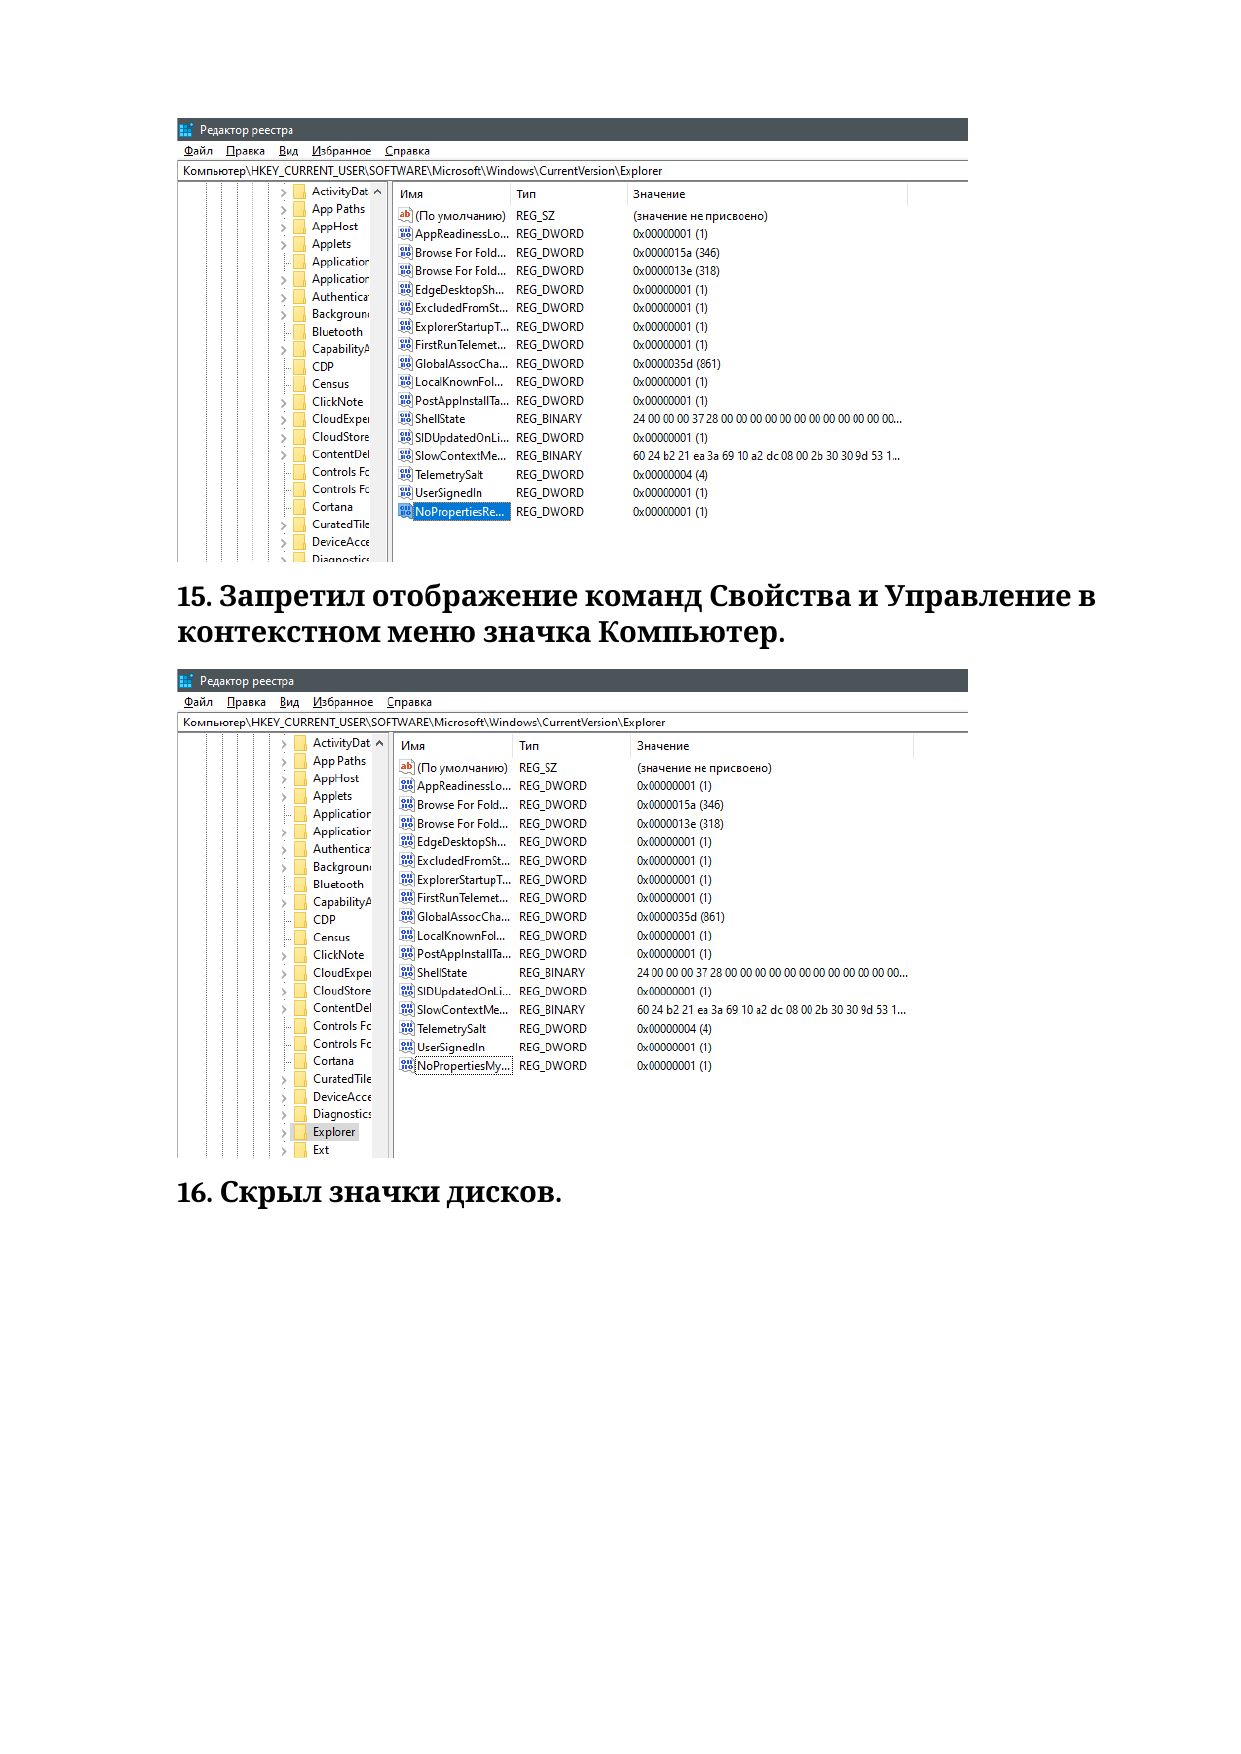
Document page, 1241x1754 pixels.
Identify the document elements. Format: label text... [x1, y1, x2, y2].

text 16. Скрыл значки дисков. [177, 1176, 1152, 1210]
picture [177, 118, 968, 562]
picture [177, 669, 968, 1158]
text 15. Запретил отображение команд Свойства и Управление в контекстном меню значка Компьютер. [177, 581, 1152, 650]
